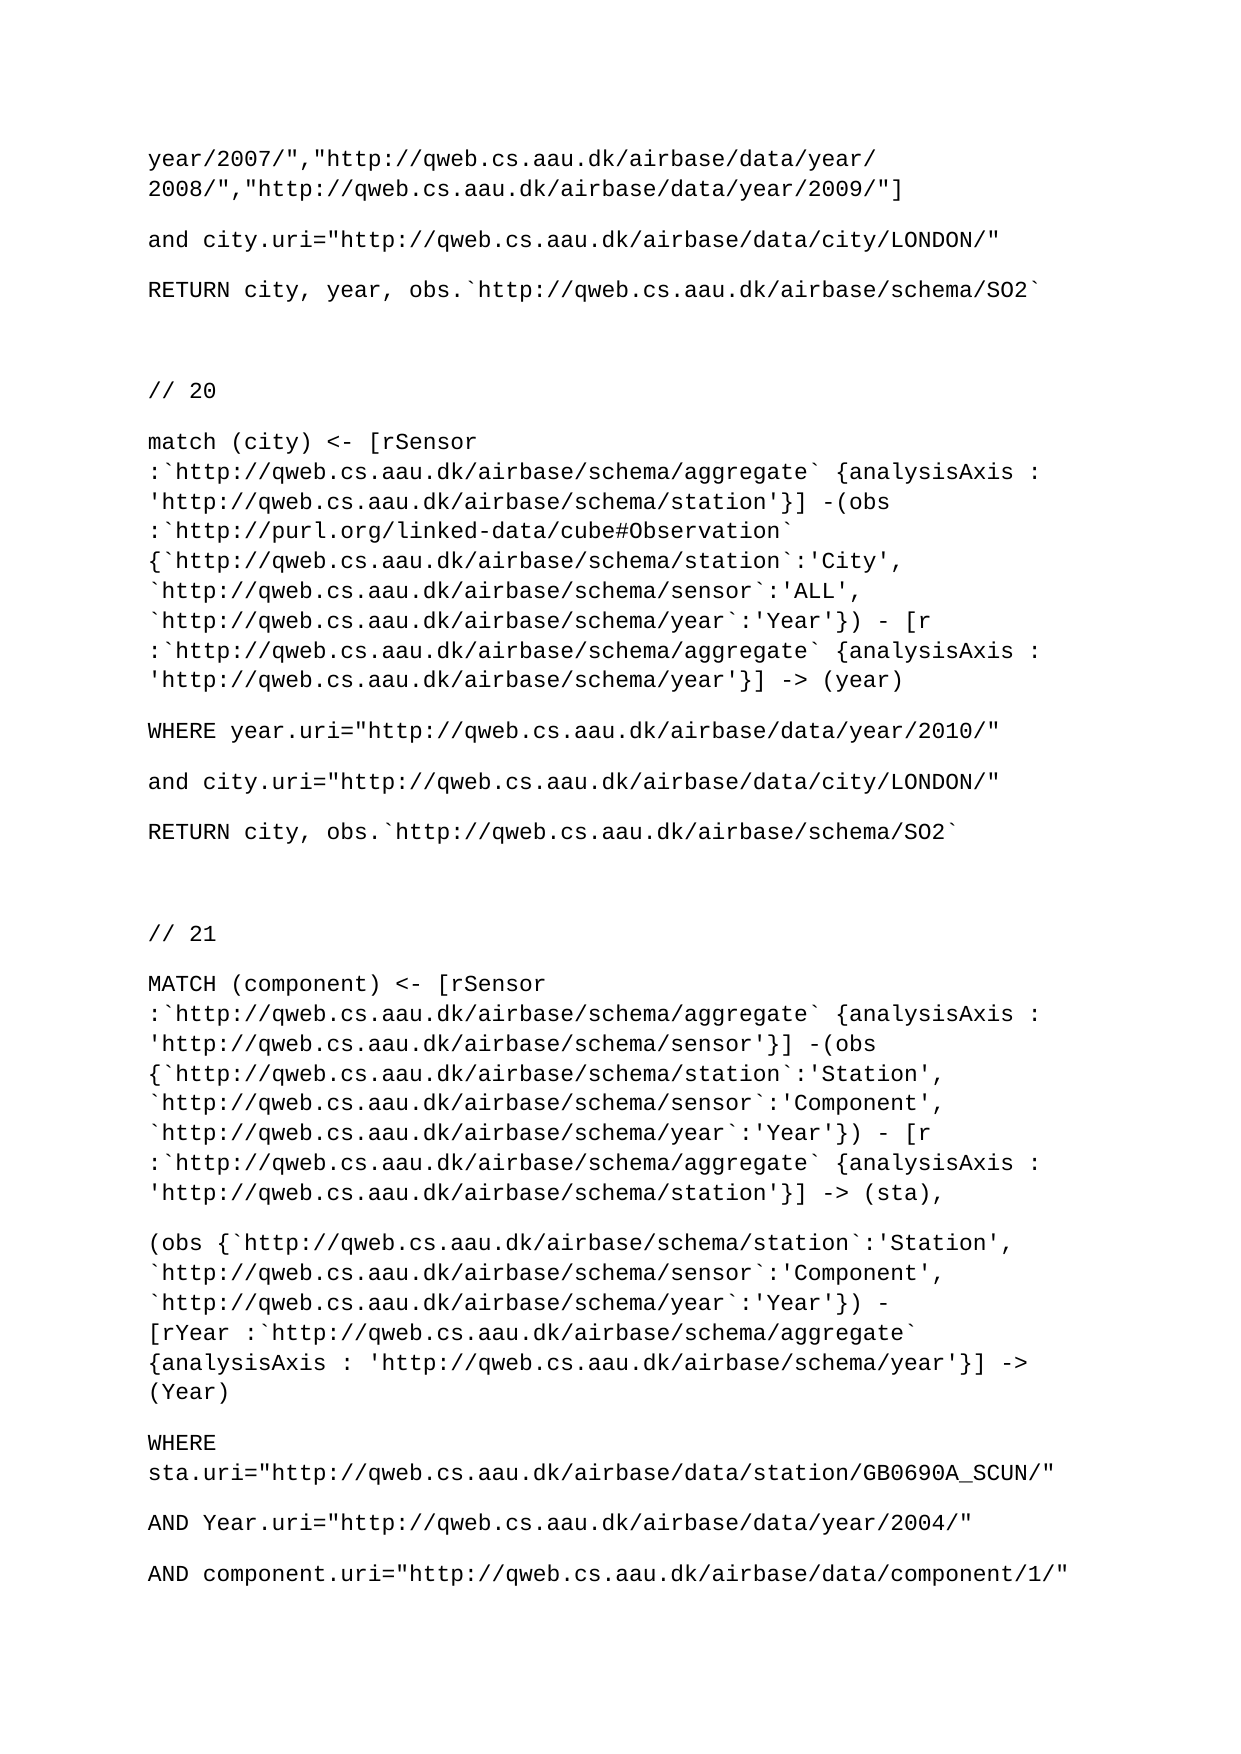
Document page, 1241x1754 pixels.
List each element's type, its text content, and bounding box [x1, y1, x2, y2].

text // 21 [148, 922, 1093, 948]
text RETURN city, obs.`http://qweb.cs.aau.dk/airbase/schema/SO2` [148, 821, 1093, 847]
text WHERE year.uri="http://qweb.cs.aau.dk/airbase/data/year/2010/" [148, 719, 1093, 745]
text AND Year.uri="http://qweb.cs.aau.dk/airbase/data/year/2004/" [148, 1512, 1093, 1538]
text RETURN city, year, obs.`http://qweb.cs.aau.dk/airbase/schema/SO2` [148, 279, 1093, 304]
text // 20 [148, 380, 1093, 406]
text and city.uri="http://qweb.cs.aau.dk/airbase/data/city/LONDON/" [148, 770, 1093, 796]
text AND component.uri="http://qweb.cs.aau.dk/airbase/data/component/1/" [148, 1562, 1093, 1588]
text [148, 148, 1093, 203]
text MATCH (component) <- [rSensor :`http://qweb.cs.aau.dk/airbase/schema/aggregate` {analysisAxis : 'http://qweb.cs.aau.dk/airbase/schema/sensor'}] -(obs {`http://qweb.cs.aau.dk/airbase/schema/station`:'Station', `http://qweb.cs.aau.dk/airbase/schema/sensor`:'Component', `http://qweb.cs.aau.dk/airbase/schema/year`:'Year'}) - [r :`http://qweb.cs.aau.dk/airbase/schema/aggregate` {analysisAxis : 'http://qweb.cs.aau.dk/airbase/schema/station'}] -> (sta), [148, 973, 1093, 1207]
text and city.uri="http://qweb.cs.aau.dk/airbase/data/city/LONDON/" [148, 228, 1093, 254]
text WHERE sta.uri="http://qweb.cs.aau.dk/airbase/data/station/GB0690A_SCUN/" [148, 1431, 1093, 1487]
text (obs {`http://qweb.cs.aau.dk/airbase/schema/station`:'Station', `http://qweb.cs.aau.dk/airbase/schema/sensor`:'Component', `http://qweb.cs.aau.dk/airbase/schema/year`:'Year'}) - [rYear :`http://qweb.cs.aau.dk/airbase/schema/aggregate` {analysisAxis : 'http://qweb.cs.aau.dk/airbase/schema/year'}] -> (Year) [148, 1232, 1093, 1407]
